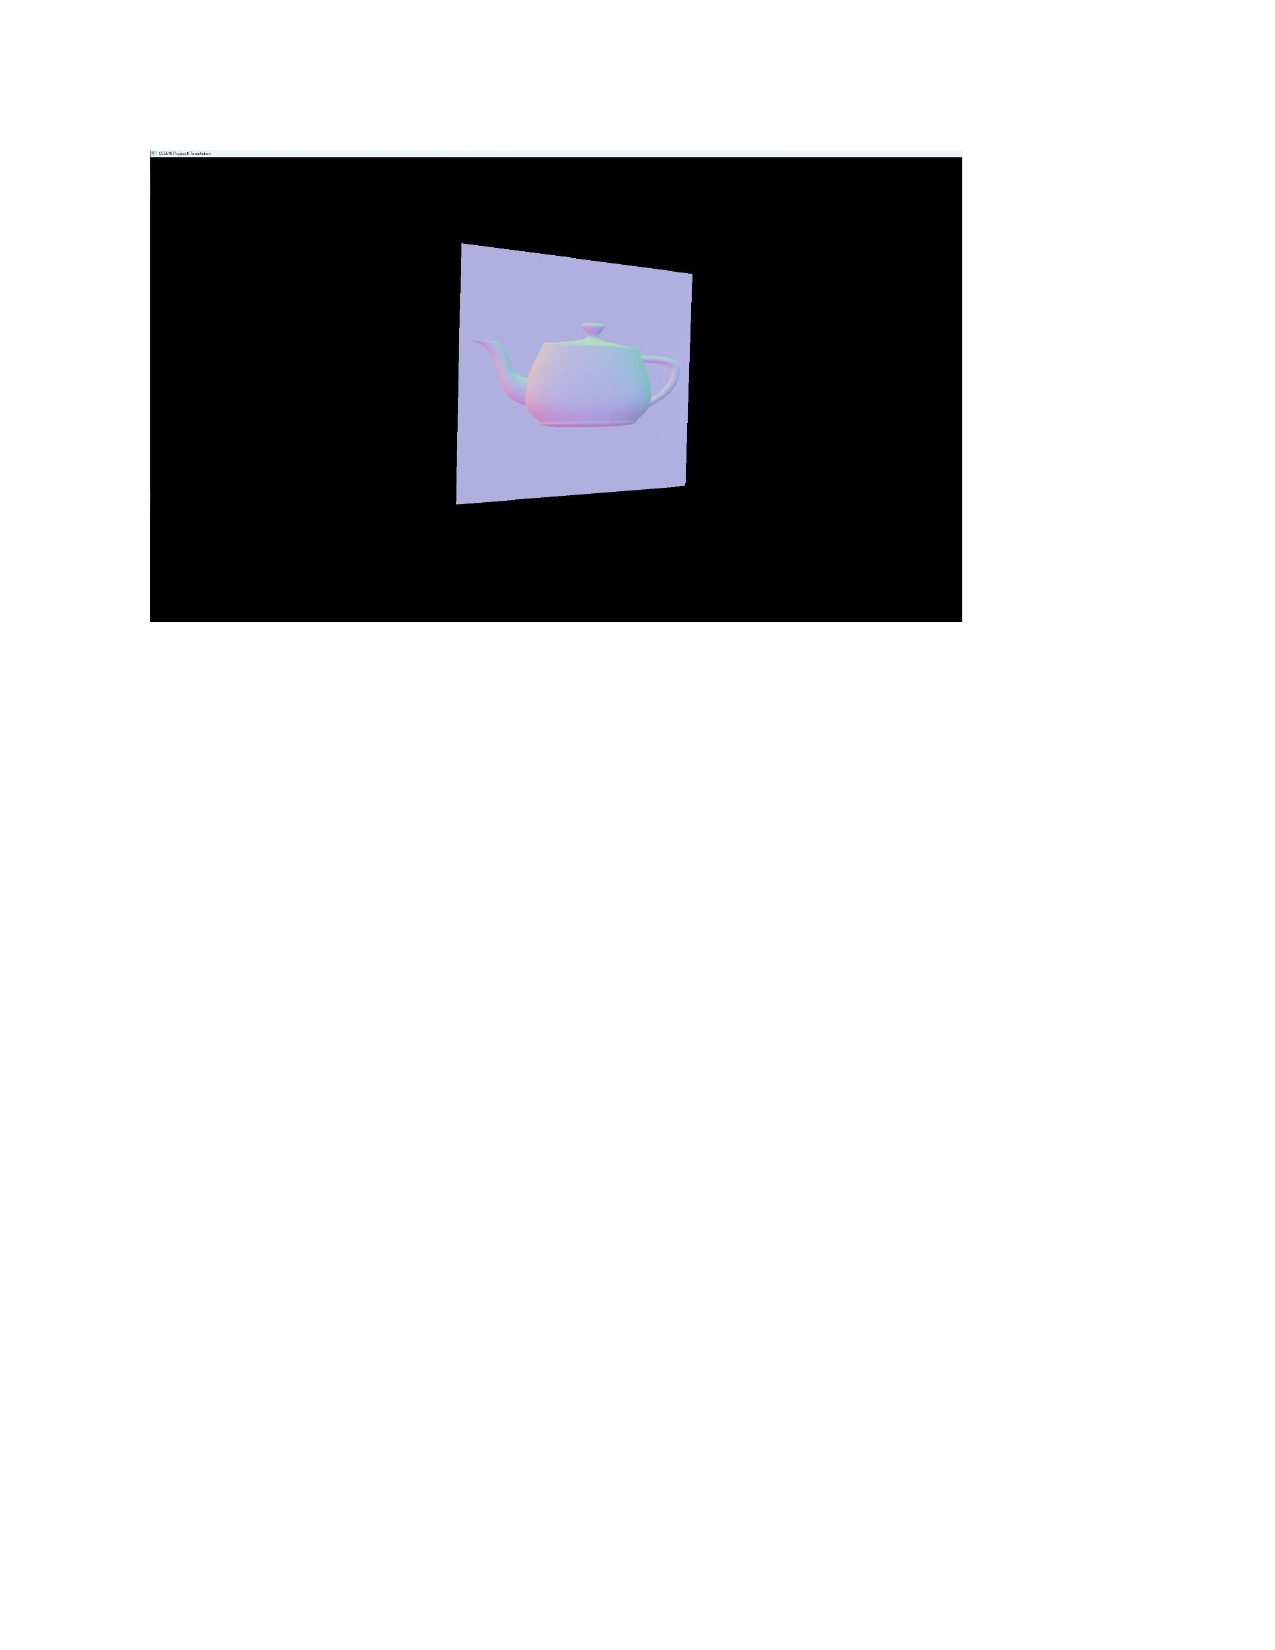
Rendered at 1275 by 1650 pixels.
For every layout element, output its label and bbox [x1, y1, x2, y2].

picture [150, 150, 963, 622]
